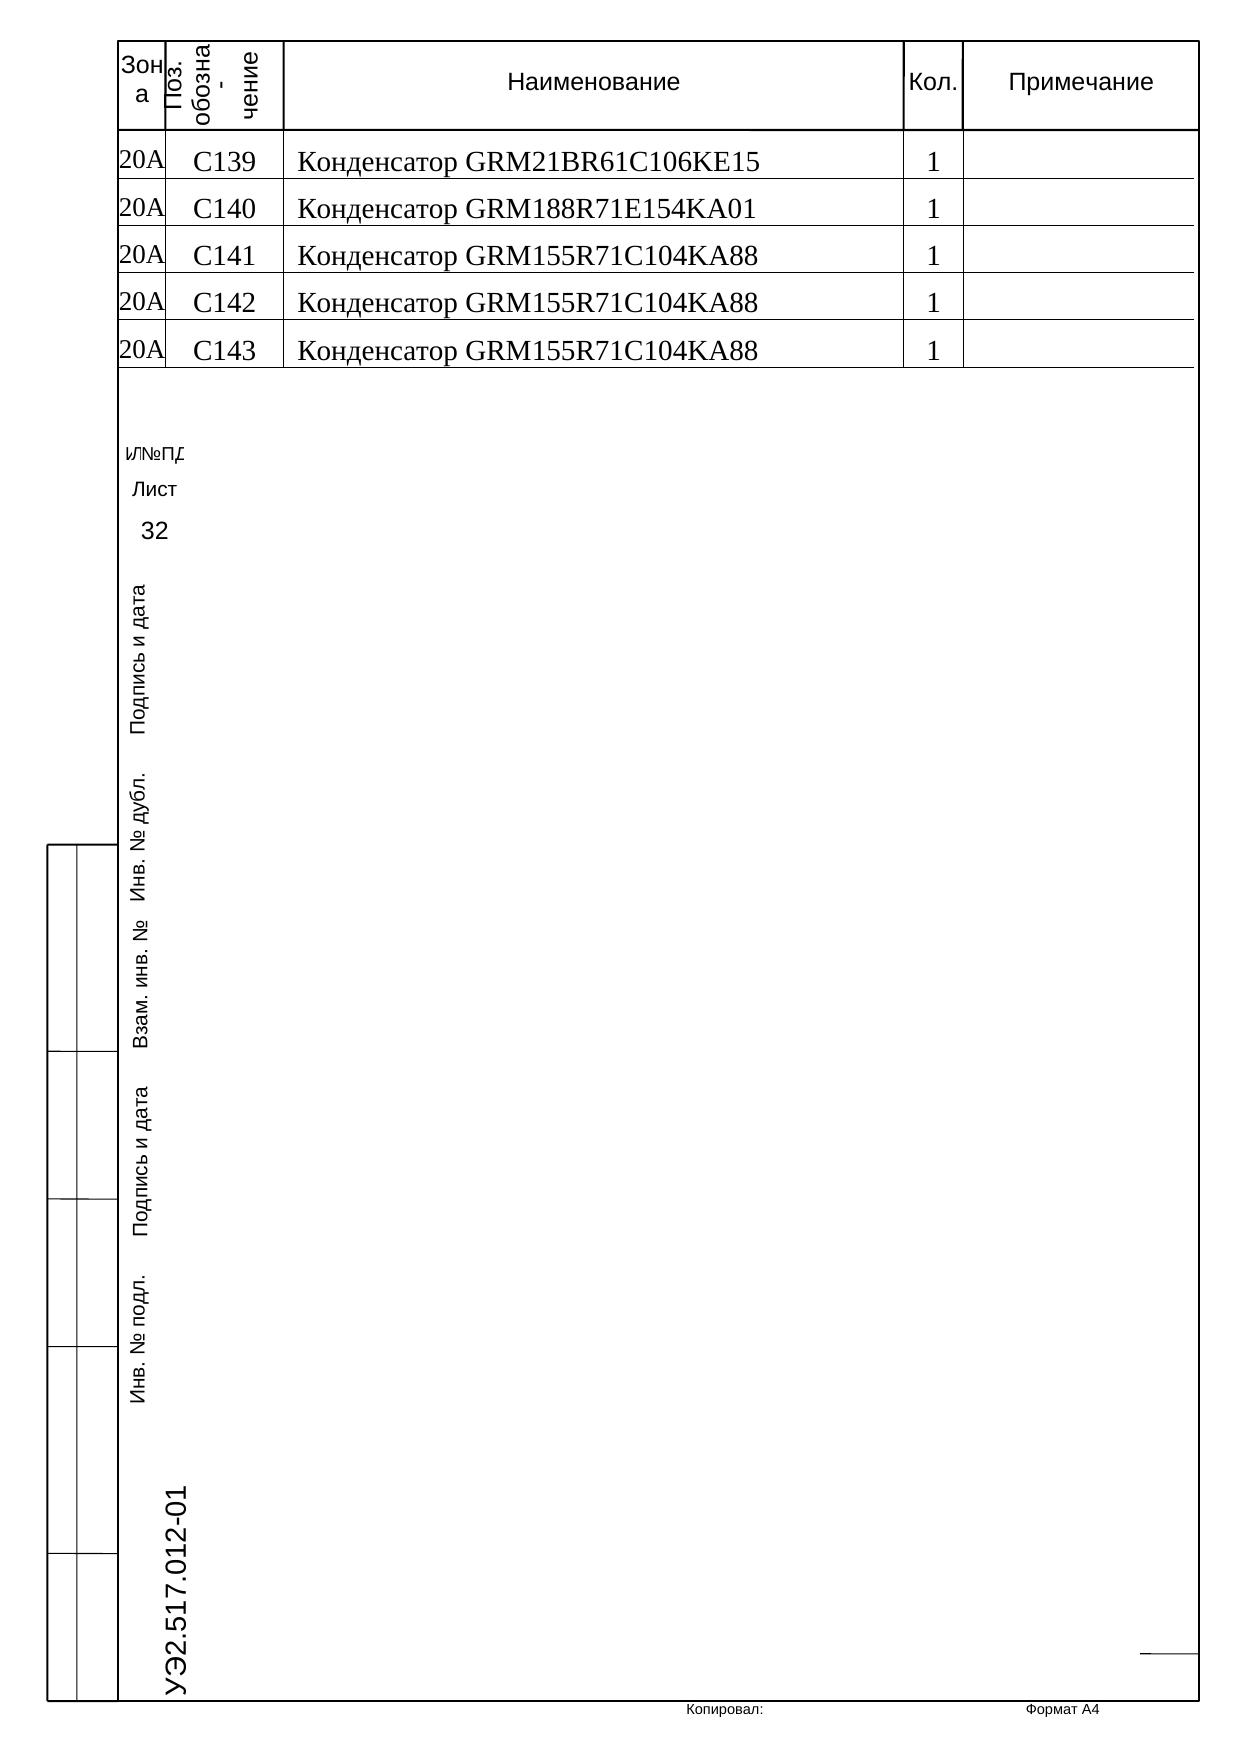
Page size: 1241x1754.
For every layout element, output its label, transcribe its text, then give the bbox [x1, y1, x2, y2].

table_cell 20A [119, 179, 165, 225]
table_cell [964, 179, 1193, 225]
table_cell 1 [904, 273, 963, 319]
table_cell Конденсатор GRM155R71C104KA88 [284, 273, 903, 319]
table_cell [964, 273, 1193, 319]
table_cell 20A [119, 320, 165, 367]
table_cell 20A [119, 273, 165, 319]
table_cell 20A [119, 226, 165, 272]
table_cell C140 [166, 179, 283, 225]
table_cell Конденсатор GRM21BR61C106KE15 [284, 131, 903, 177]
table_cell C139 [166, 131, 283, 177]
table_cell 1 [904, 226, 963, 272]
table_cell 20A [119, 131, 165, 177]
table_cell [964, 226, 1193, 272]
table_cell Конденсатор GRM155R71C104KA88 [284, 320, 903, 367]
table_cell C141 [166, 226, 283, 272]
table_cell C142 [166, 273, 283, 319]
table_cell C143 [166, 320, 283, 367]
table_cell Конденсатор GRM155R71C104KA88 [284, 226, 903, 272]
table_cell 1 [904, 131, 963, 177]
table_cell 1 [904, 320, 963, 367]
table_cell Конденсатор GRM188R71E154KA01 [284, 179, 903, 225]
table_cell [964, 320, 1193, 367]
table_cell [964, 131, 1193, 177]
table_cell 1 [904, 179, 963, 225]
